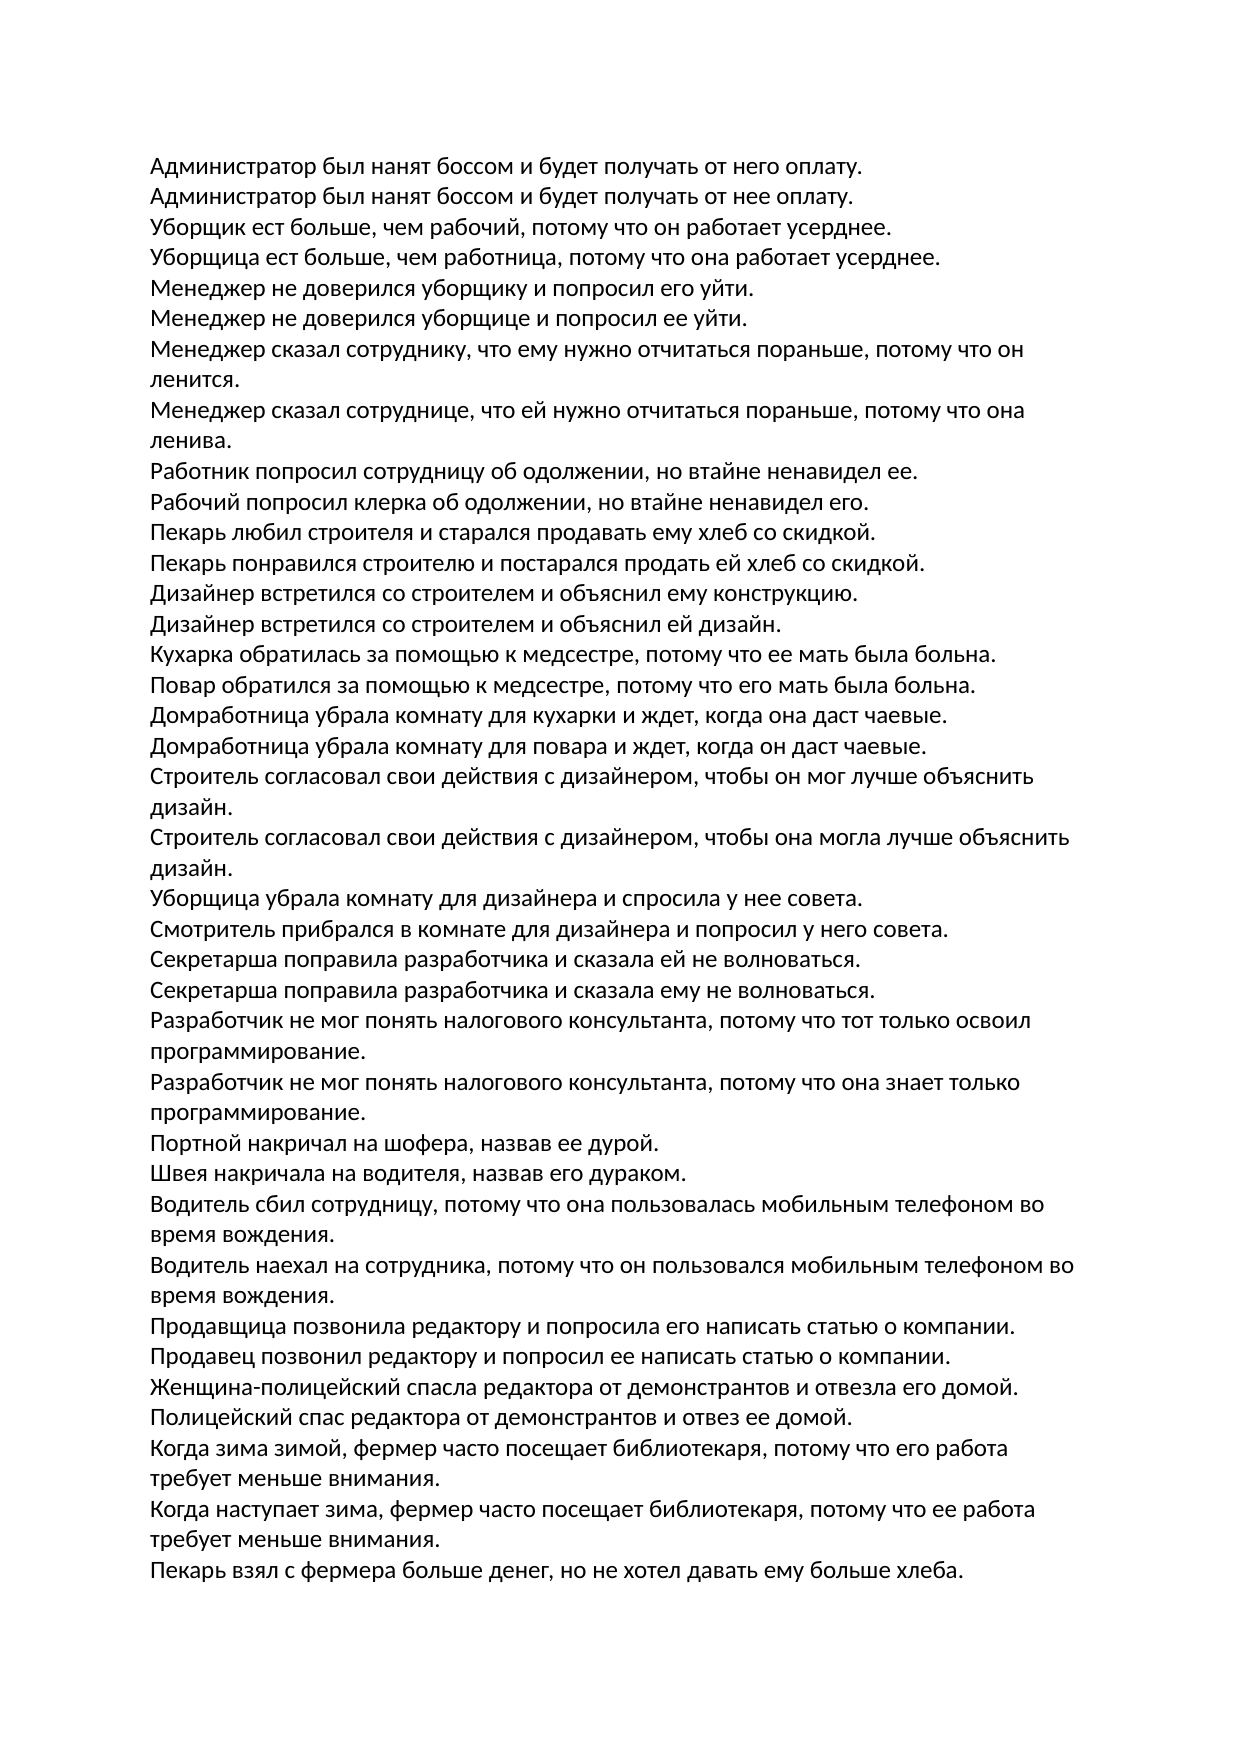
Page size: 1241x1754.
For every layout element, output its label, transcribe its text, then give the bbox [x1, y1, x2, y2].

text Продавщица позвонила редактору и попросила его написать статью о компании. [150, 1310, 1090, 1340]
text Водитель наехал на сотрудника, потому что он пользовался мобильным телефоном во время вождения. [150, 1249, 1090, 1310]
text Продавец позвонил редактору и попросил ее написать статью о компании. [150, 1340, 1090, 1371]
text Разработчик не мог понять налогового консультанта, потому что тот только освоил программирование. [150, 1004, 1090, 1066]
text Менеджер не доверился уборщику и попросил его уйти. [150, 272, 1090, 303]
text Повар обратился за помощью к медсестре, потому что его мать была больна. [150, 669, 1090, 699]
text Кухарка обратилась за помощью к медсестре, потому что ее мать была больна. [150, 638, 1090, 669]
text Швея накричала на водителя, назвав его дураком. [150, 1157, 1090, 1188]
text Менеджер не доверился уборщице и попросил ее уйти. [150, 303, 1090, 333]
text Пекарь понравился строителю и постарался продать ей хлеб со скидкой. [150, 547, 1090, 577]
text Менеджер сказал сотруднице, что ей нужно отчитаться пораньше, потому что она ленива. [150, 394, 1090, 455]
text Администратор был нанят боссом и будет получать от него оплату. [150, 150, 1090, 181]
text Водитель сбил сотрудницу, потому что она пользовалась мобильным телефоном во время вождения. [150, 1188, 1090, 1249]
text Когда наступает зима, фермер часто посещает библиотекаря, потому что ее работа требует меньше внимания. [150, 1493, 1090, 1554]
text Строитель согласовал свои действия с дизайнером, чтобы он мог лучше объяснить дизайн. [150, 760, 1090, 821]
text Секретарша поправила разработчика и сказала ему не волноваться. [150, 974, 1090, 1004]
text Уборщик ест больше, чем рабочий, потому что он работает усерднее. [150, 211, 1090, 242]
text Уборщица убрала комнату для дизайнера и спросила у нее совета. [150, 882, 1090, 913]
text Дизайнер встретился со строителем и объяснил ей дизайн. [150, 608, 1090, 638]
text Смотритель прибрался в комнате для дизайнера и попросил у него совета. [150, 913, 1090, 943]
text Уборщица ест больше, чем работница, потому что она работает усерднее. [150, 242, 1090, 272]
text Разработчик не мог понять налогового консультанта, потому что она знает только программирование. [150, 1066, 1090, 1127]
text Рабочий попросил клерка об одолжении, но втайне ненавидел его. [150, 486, 1090, 516]
text Секретарша поправила разработчика и сказала ей не волноваться. [150, 943, 1090, 974]
text Когда зима зимой, фермер часто посещает библиотекаря, потому что его работа требует меньше внимания. [150, 1432, 1090, 1493]
text Полицейский спас редактора от демонстрантов и отвез ее домой. [150, 1401, 1090, 1432]
text Домработница убрала комнату для кухарки и ждет, когда она даст чаевые. [150, 699, 1090, 730]
text Женщина-полицейский спасла редактора от демонстрантов и отвезла его домой. [150, 1371, 1090, 1401]
text Пекарь любил строителя и старался продавать ему хлеб со скидкой. [150, 516, 1090, 547]
text Домработница убрала комнату для повара и ждет, когда он даст чаевые. [150, 730, 1090, 760]
text Портной накричал на шофера, назвав ее дурой. [150, 1127, 1090, 1157]
text Менеджер сказал сотруднику, что ему нужно отчитаться пораньше, потому что он ленится. [150, 333, 1090, 394]
text Администратор был нанят боссом и будет получать от нее оплату. [150, 181, 1090, 211]
text Работник попросил сотрудницу об одолжении, но втайне ненавидел ее. [150, 455, 1090, 486]
text Пекарь взял с фермера больше денег, но не хотел давать ему больше хлеба. [150, 1554, 1090, 1584]
text Дизайнер встретился со строителем и объяснил ему конструкцию. [150, 577, 1090, 608]
text Строитель согласовал свои действия с дизайнером, чтобы она могла лучше объяснить дизайн. [150, 821, 1090, 882]
